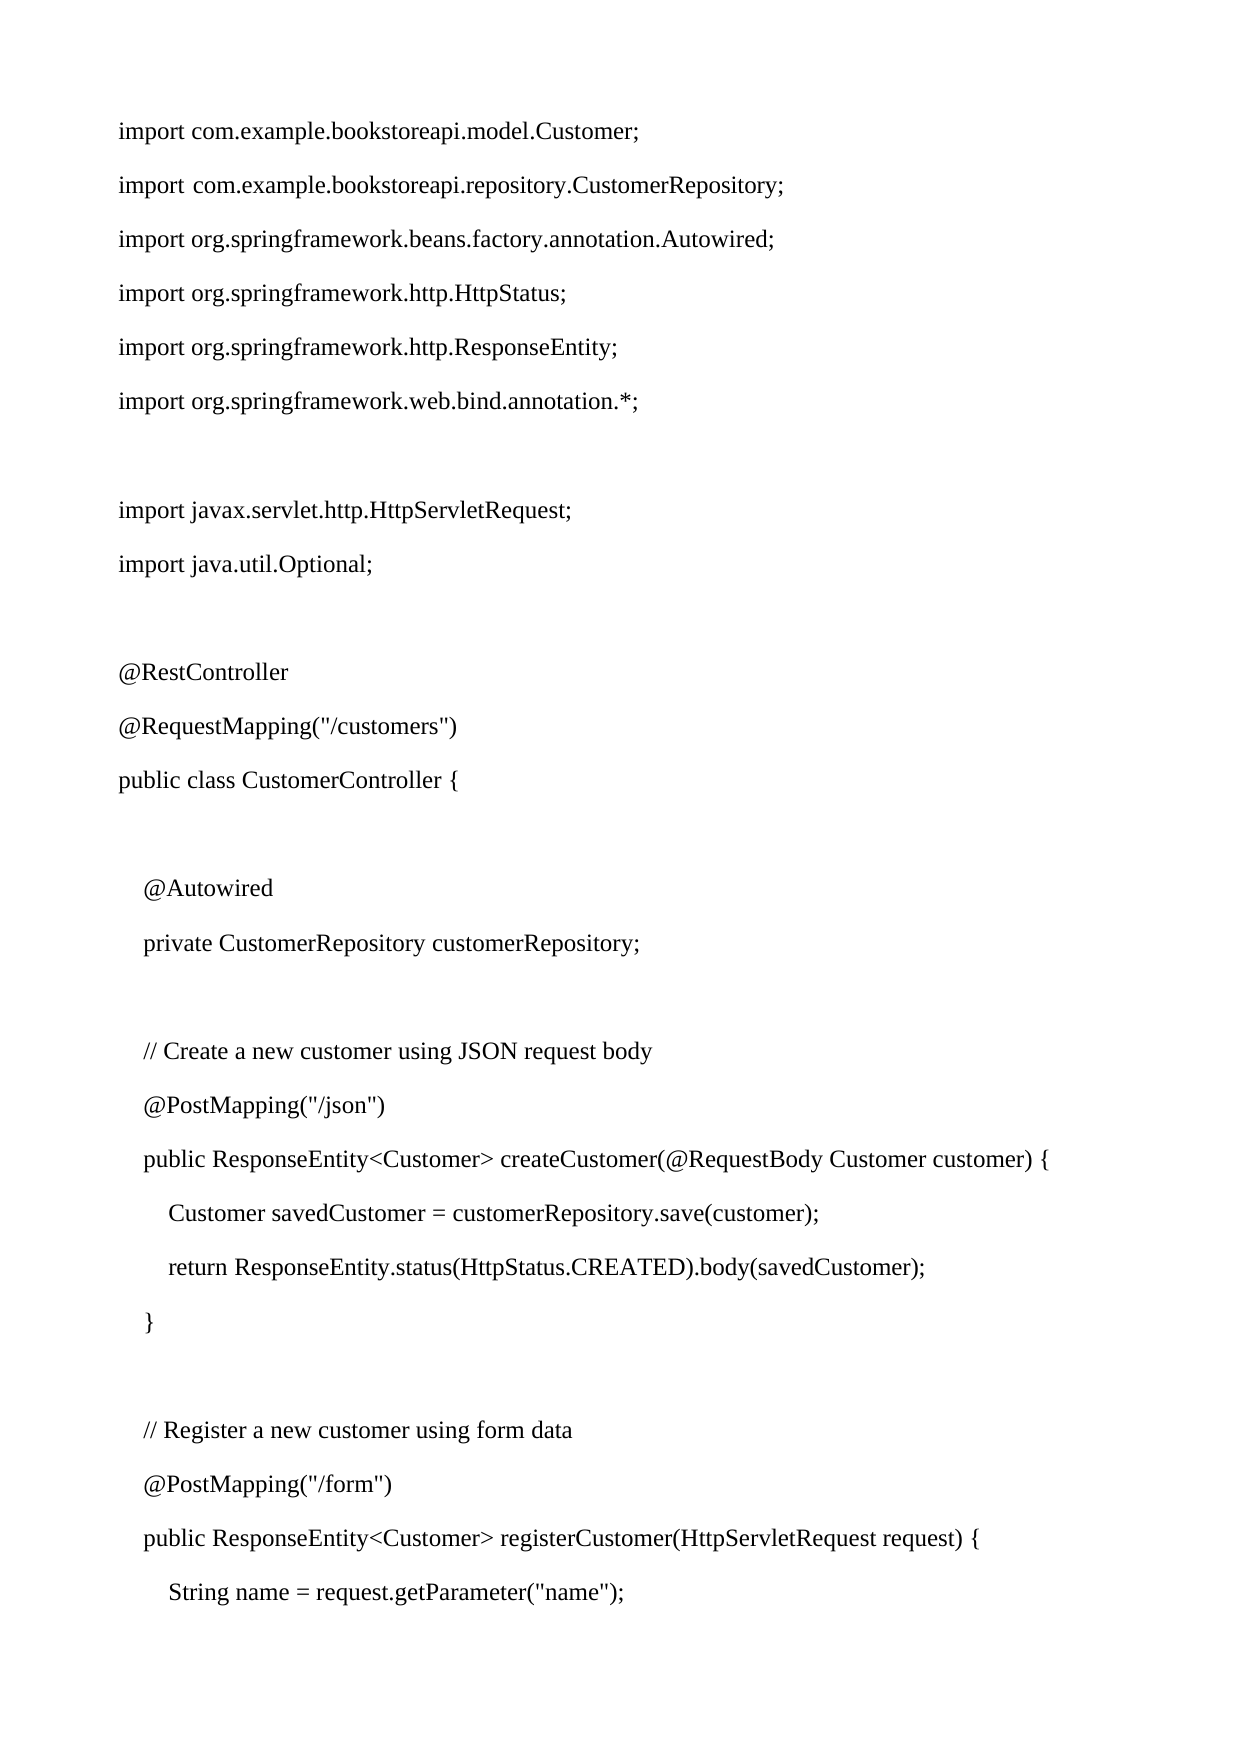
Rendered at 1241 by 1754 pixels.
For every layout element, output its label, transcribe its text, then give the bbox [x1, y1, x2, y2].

text import javax.servlet.http.HttpServletRequest; import java.util.Optional; [118, 495, 574, 577]
text @Autowired [143, 873, 1132, 902]
text return ResponseEntity.status(HttpStatus.CREATED).body(savedCustomer); [168, 1252, 1132, 1281]
text import com.example.bookstoreapi.model.Customer; [118, 116, 1132, 144]
text public ResponseEntity<Customer> createCustomer(@RequestBody Customer customer) { Customer savedCustomer = customerRepository.save(customer); [143, 1144, 1053, 1227]
text public ResponseEntity<Customer> registerCustomer(HttpServletRequest request) { String name = request.getParameter("name"); [143, 1523, 983, 1606]
text @RestController @RequestMapping("/customers") public class CustomerController { [118, 657, 461, 794]
text } [143, 1307, 1132, 1335]
text import com.example.bookstoreapi.repository.CustomerRepository; import org.springframework.beans.factory.annotation.Autowired; import org.springframework.http.HttpStatus; [118, 170, 799, 307]
text import org.springframework.http.ResponseEntity; import org.springframework.web.bind.annotation.*; [118, 332, 639, 415]
text private CustomerRepository customerRepository; [143, 928, 1132, 956]
text // Register a new customer using form data @PostMapping("/form") [143, 1415, 574, 1498]
text // Create a new customer using JSON request body @PostMapping("/json") [143, 1036, 654, 1119]
